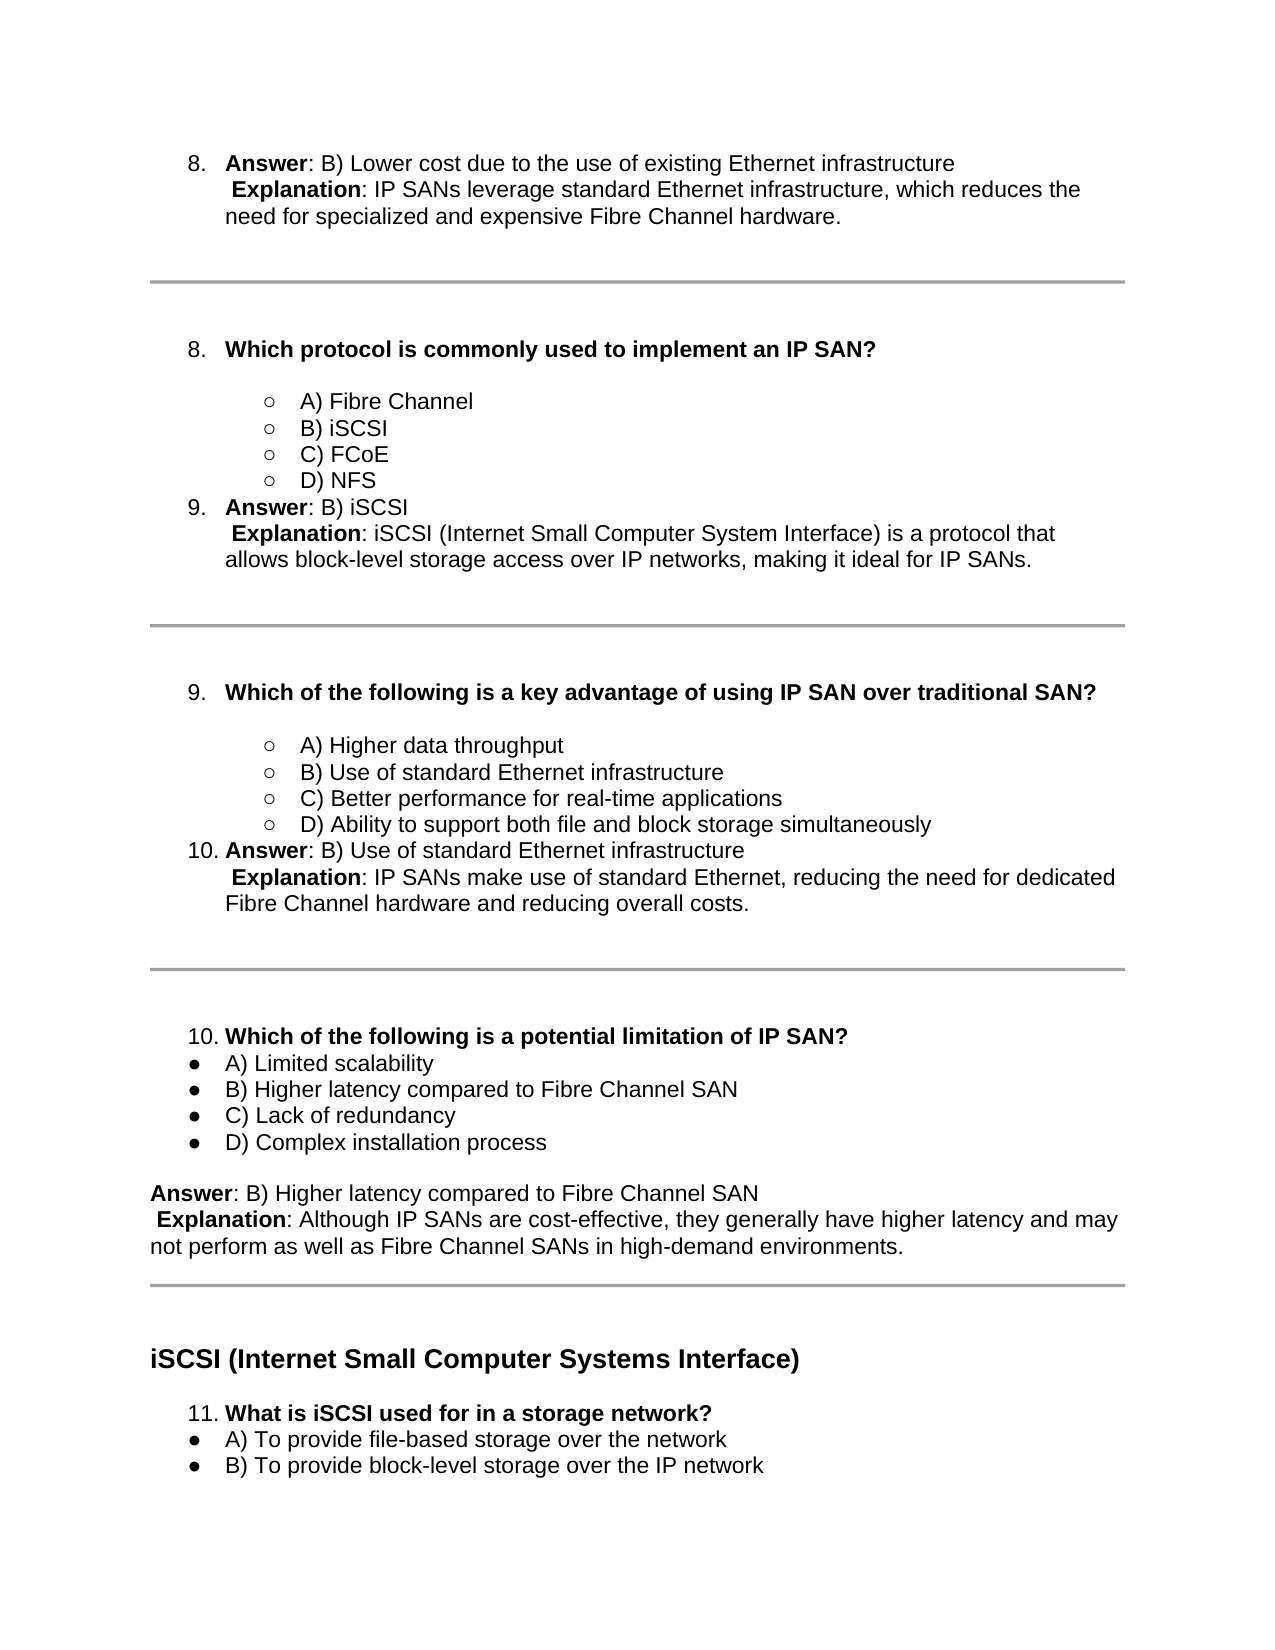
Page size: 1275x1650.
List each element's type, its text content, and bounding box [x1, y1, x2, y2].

list B) Use of standard Ethernet infrastructure [262, 758, 1125, 785]
list Which of the following is a potential limitation of IP SAN? [187, 1023, 1125, 1049]
list D) Ability to support both file and block storage simultaneously [262, 811, 1125, 837]
list A) Higher data throughput [262, 732, 1125, 758]
list Which of the following is a key advantage of using IP SAN over traditional SAN? [187, 679, 1125, 732]
list B) To provide block-level storage over the IP network [187, 1452, 1125, 1479]
list Answer: B) Lower cost due to the use of existing Ethernet infrastructure Explanation: IP SANs leverage standard Ethernet infrastructure, which reduces the need for specialized and expensive Fibre Channel hardware. [187, 150, 1125, 255]
list C) Better performance for real-time applications [262, 785, 1125, 811]
list What is iSCSI used for in a storage network? [187, 1399, 1125, 1426]
list B) iSCSI [262, 415, 1125, 441]
list D) NFS [262, 467, 1125, 494]
text Answer: B) Higher latency compared to Fibre Channel SAN Explanation: Although IP SANs are cost-effective, they generally have higher latency and may not perform as well as Fibre Channel SANs in high-demand environments. [150, 1180, 1125, 1259]
list Answer: B) Use of standard Ethernet infrastructure Explanation: IP SANs make use of standard Ethernet, reducing the need for dedicated Fibre Channel hardware and reducing overall costs. [187, 837, 1125, 943]
list Answer: B) iSCSI Explanation: iSCSI (Internet Small Computer System Interface) is a protocol that allows block-level storage access over IP networks, making it ideal for IP SANs. [187, 494, 1125, 599]
list Which protocol is commonly used to implement an IP SAN? [187, 336, 1125, 388]
list D) Complex installation process [187, 1128, 1125, 1155]
list A) Limited scalability [187, 1049, 1125, 1076]
list A) To provide file-based storage over the network [187, 1426, 1125, 1452]
subtitle iSCSI (Internet Small Computer Systems Interface) [150, 1343, 1125, 1374]
list A) Fibre Channel [262, 388, 1125, 415]
list C) Lack of redundancy [187, 1102, 1125, 1128]
list B) Higher latency compared to Fibre Channel SAN [187, 1076, 1125, 1102]
list C) FCoE [262, 441, 1125, 467]
